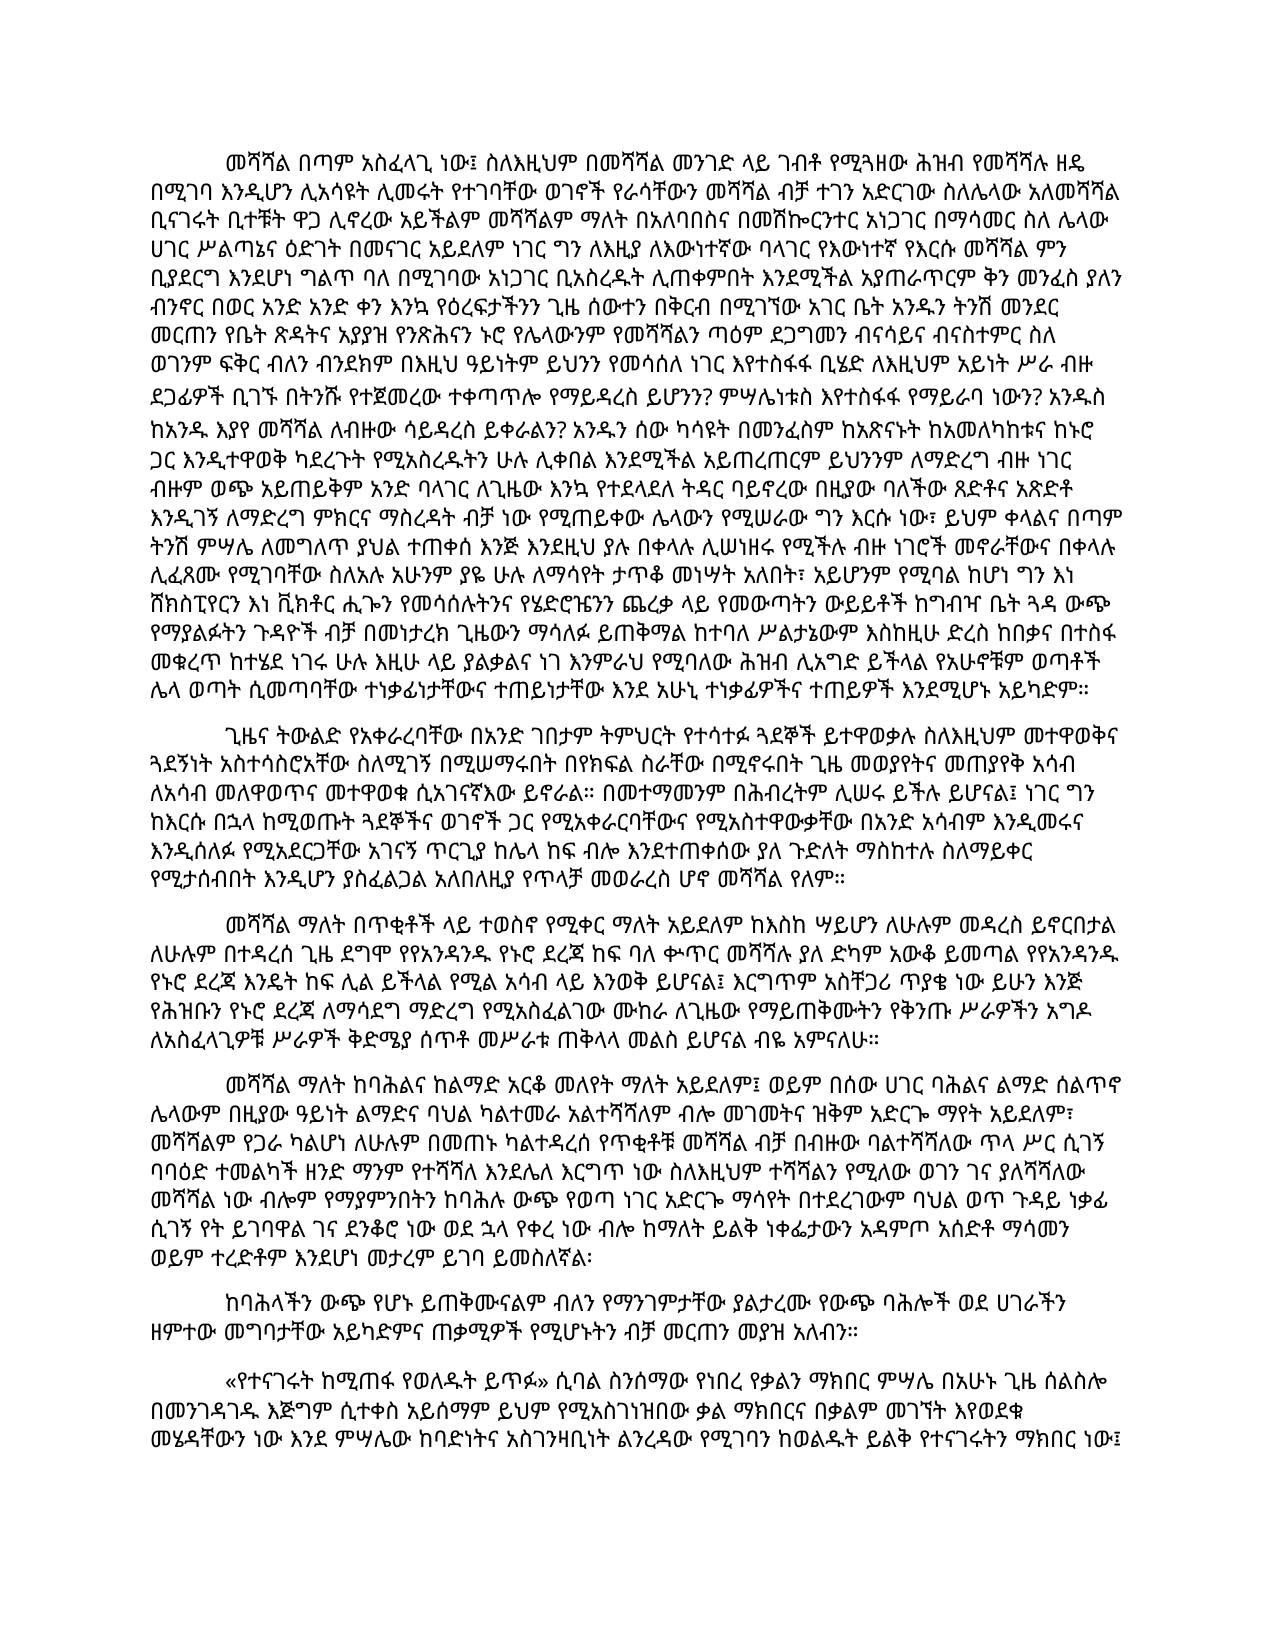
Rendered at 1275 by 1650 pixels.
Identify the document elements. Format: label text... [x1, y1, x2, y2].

text መሻሻል ማለት ከባሕልና ከልማድ አርቆ መለየት ማለት አይደለም፤ ወይም በሰው ሀገር ባሕልና ልማድ ሰልጥኖ ሌላውም በዚያው ዓይነት ልማድና ባህል ካልተመራ አልተሻሻለም ብሎ መገመትና ዝቅም አድርጐ ማየት አይደለም፣ መሻሻልም የጋራ ካልሆነ ለሁሉም በመጠኑ ካልተዳረሰ የጥቂቶቹ መሻሻል ብቻ በብዙው ባልተሻሻለው ጥላ ሥር ሲገኝ ባባዕድ ተመልካች ዘንድ ማንም የተሻሻለ እንደሌለ እርግጥ ነው ስለእዚህም ተሻሻልን የሚለው ወገን ገና ያለሻሻለው መሻሻል ነው ብሎም የማያምንበትን ከባሕሉ ውጭ የወጣ ነገር አድርጐ ማሳየት በተደረገውም ባህል ወጥ ጉዳይ ነቃፊ ሲገኝ የት ይገባዋል ገና ደንቆሮ ነው ወደ ኋላ የቀረ ነው ብሎ ከማለት ይልቅ ነቀፌታውን አዳምጦ አሰድቶ ማሳመን ወይም ተረድቶም እንደሆነ መታረም ይገባ ይመስለኛል፡ [150, 1072, 1125, 1272]
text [150, 1364, 1125, 1453]
text ከባሕላችን ውጭ የሆኑ ይጠቅሙናልም ብለን የማንገምታቸው ያልታረሙ የውጭ ባሕሎች ወደ ሀገራችን ዘምተው መግባታቸው አይካድምና ጠቃሚዎች የሚሆኑትን ብቻ መርጠን መያዝ አለብን። [150, 1290, 1125, 1346]
text ጊዜና ትውልድ የአቀራረባቸው በአንድ ገበታም ትምህርት የተሳተፉ ጓደኞች ይተዋወቃሉ ስለእዚህም መተዋወቅና ጓደኝነት አስተሳስሮአቸው ስለሚገኝ በሚሠማሩበት በየክፍል ስራቸው በሚኖሩበት ጊዜ መወያየትና መጠያየቅ አሳብ ለአሳብ መለዋወጥና መተዋወቁ ሲአገናኛእው ይኖራል። በመተማመንም በሕብረትም ሊሠሩ ይችሉ ይሆናል፤ ነገር ግን ከእርሱ በኋላ ከሚወጡት ጓደኞችና ወገኖች ጋር የሚአቀራርባቸውና የሚአስተዋውቃቸው በአንድ አሳብም እንዲመሩና እንዲሰለፉ የሚአደርጋቸው አገናኝ ጥርጊያ ከሌላ ከፍ ብሎ እንደተጠቀሰው ያለ ጉድለት ማስከተሉ ስለማይቀር የሚታሰብበት እንዲሆን ያስፈልጋል አለበለዚያ የጥላቻ መወራረስ ሆኖ መሻሻል የለም። [150, 723, 1125, 893]
text መሻሻል በጣም አስፈላጊ ነው፤ ስለእዚህም በመሻሻል መንገድ ላይ ገብቶ የሚጓዘው ሕዝብ የመሻሻሉ ዘዴ በሚገባ እንዲሆን ሊአሳዩት ሊመሩት የተገባቸው ወገኖች የራሳቸውን መሻሻል ብቻ ተገን አድርገው ስለሌላው አለመሻሻል ቢናገሩት ቢተቹት ዋጋ ሊኖረው አይችልም መሻሻልም ማለት በአለባበስና በመሽኰርንተር አነጋገር በማሳመር ስለ ሌላው ሀገር ሥልጣኔና ዕድገት በመናገር አይደለም ነገር ግን ለእዚያ ለእውነተኛው ባላገር የእውነተኛ የእርሱ መሻሻል ምን ቢያደርግ እንደሆነ ግልጥ ባለ በሚገባው አነጋገር ቢአስረዱት ሊጠቀምበት እንደሚችል አያጠራጥርም ቅን መንፈስ ያለን ብንኖር በወር አንድ አንድ ቀን እንኳ የዕረፍታችንን ጊዜ ሰውተን በቅርብ በሚገኘው አገር ቤት አንዱን ትንሽ መንደር መርጠን የቤት ጽዳትና አያያዝ የንጽሕናን ኑሮ የሌላውንም የመሻሻልን ጣዕም ደጋግመን ብናሳይና ብናስተምር ስለ ወገንም ፍቅር ብለን ብንደክም በእዚህ ዓይነትም ይህንን የመሳሰለ ነገር እየተስፋፋ ቢሄድ ለእዚህም አይነት ሥራ ብዙ ደጋፊዎች ቢገኙ በትንሹ የተጀመረው ተቀጣጥሎ የማይዳረስ ይሆንን? ምሣሌነቱስ እየተስፋፋ የማይራባ ነውን? አንዱስ ከአንዱ እያየ መሻሻል ለብዙው ሳይዳረስ ይቀራልን? አንዱን ሰው ካሳዩት በመንፈስም ከአጽናኑት ከአመለካከቱና ከኑሮ ጋር እንዲተዋወቅ ካደረጉት የሚአስረዱትን ሁሉ ሊቀበል እንደሚችል አይጠረጠርም ይህንንም ለማድረግ ብዙ ነገር ብዙም ወጭ አይጠይቅም አንድ ባላገር ለጊዜው እንኳ የተደላደለ ትዳር ባይኖረው በዚያው ባለችው ጸድቶና አጽድቶ እንዲገኝ ለማድረግ ምክርና ማስረዳት ብቻ ነው የሚጠይቀው ሌላውን የሚሠራው ግን እርሱ ነው፣ ይህም ቀላልና በጣም ትንሽ ምሣሌ ለመግለጥ ያህል ተጠቀሰ እንጅ እንደዚህ ያሉ በቀላሉ ሊሠነዘሩ የሚችሉ ብዙ ነገሮች መኖራቸውና በቀላሉ ሊፈጸሙ የሚገባቸው ስለአሉ አሁንም ያዬ ሁሉ ለማሳየት ታጥቆ መነሣት አለበት፣ አይሆንም የሚባል ከሆነ ግን እነ ሸክስፒየርን እነ ቪክቶር ሒጐን የመሳሰሉትንና የሄድሮዤንን ጨረቃ ላይ የመውጣትን ውይይቶች ከግብዣ ቤት ጓዳ ውጭ የማያልፉትን ጉዳዮች ብቻ በመነታረክ ጊዜውን ማሳለፉ ይጠቅማል ከተባለ ሥልታኔውም እስከዚሁ ድረስ ከበቃና በተስፋ መቁረጥ ከተሄደ ነገሩ ሁሉ እዚሁ ላይ ያልቃልና ነገ እንምራህ የሚባለው ሕዝብ ሊአግድ ይችላል የአሁኖቹም ወጣቶች ሌላ ወጣት ሲመጣባቸው ተነቃፊነታቸውና ተጠይነታቸው እንደ አሁኒ ተነቃፊዎችና ተጠይዎች እንደሚሆኑ አይካድም። [150, 150, 1125, 704]
text መሻሻል ማለት በጥቂቶች ላይ ተወስኖ የሚቀር ማለት አይደለም ከእስከ ሣይሆን ለሁሉም መዳረስ ይኖርበታል ለሁሉም በተዳረሰ ጊዜ ደግሞ የየአንዳንዱ የኑሮ ደረጃ ከፍ ባለ ቍጥር መሻሻሉ ያለ ድካም አውቆ ይመጣል የየአንዳንዱ የኑሮ ደረጃ እንዴት ከፍ ሊል ይችላል የሚል አሳብ ላይ እንወቅ ይሆናል፤ እርግጥም አስቸጋሪ ጥያቄ ነው ይሁን እንጅ የሕዝቡን የኑሮ ደረጃ ለማሳደግ ማድረግ የሚአስፈልገው ሙከራ ለጊዜው የማይጠቅሙትን የቅንጡ ሥራዎችን አግዶ ለአስፈላጊዎቹ ሥራዎች ቅድሜያ ሰጥቶ መሥራቱ ጠቅላላ መልስ ይሆናል ብዬ አምናለሁ። [150, 912, 1125, 1054]
